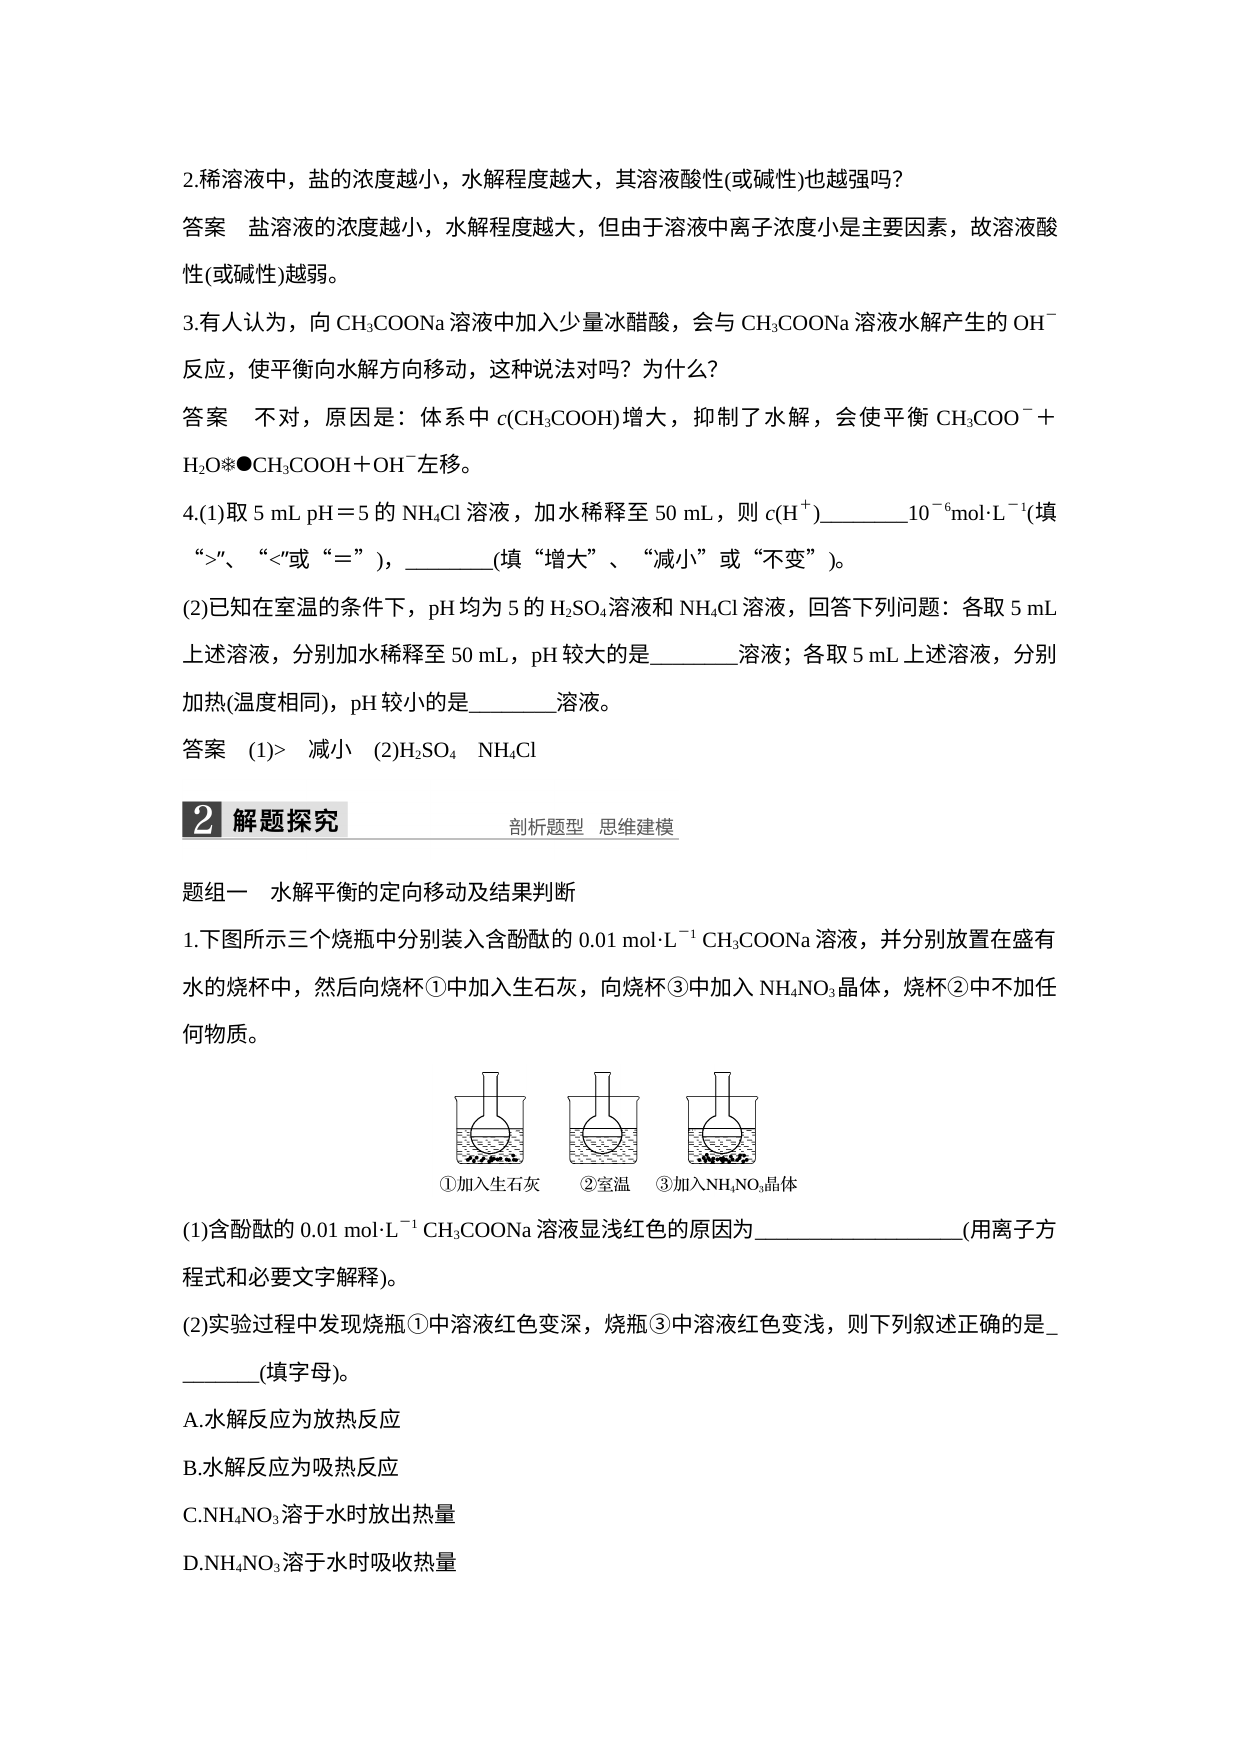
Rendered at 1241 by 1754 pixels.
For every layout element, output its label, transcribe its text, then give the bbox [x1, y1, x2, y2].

text A.水解反应为放热反应 [183, 1402, 1058, 1434]
text D.NH4NO3溶于水时吸收热量 [183, 1544, 1058, 1576]
text C.NH4NO3溶于水时放出热量 [183, 1497, 1058, 1529]
text 2.稀溶液中，盐的浓度越小，水解程度越大，其溶液酸性(或碱性)也越强吗？ [183, 162, 1058, 194]
text 答案 (1)> 减小 (2)H2SO4 NH4Cl [183, 732, 1058, 764]
text 答案 盐溶液的浓度越小，水解程度越大，但由于溶液中离子浓度小是主要因素，故溶液酸性(或碱性)越弱。 [183, 209, 1058, 289]
text (2)已知在室温的条件下，pH均为5的H2SO4溶液和NH4Cl溶液，回答下列问题：各取5 mL上述溶液，分别加水稀释至50 mL，pH较大的是________溶液；各取5 mL上述溶液，分别加热(温度相同)，pH较小的是________溶液。 [183, 590, 1058, 716]
text (2)实验过程中发现烧瓶①中溶液红色变深，烧瓶③中溶液红色变浅，则下列叙述正确的是________(填字母)。 [183, 1307, 1058, 1386]
text 答案 不对，原因是：体系中c(CH3COOH)增大，抑制了水解，会使平衡CH3COO－＋H2OCH3COOH＋OH－左移。 [183, 399, 1058, 479]
text 1.下图所示三个烧瓶中分别装入含酚酞的0.01 mol·L－1 CH3COONa溶液，并分别放置在盛有水的烧杯中，然后向烧杯①中加入生石灰，向烧杯③中加入NH4NO3晶体，烧杯②中不加任何物质。 [183, 922, 1058, 1049]
picture [182, 779, 679, 860]
text 4.(1)取5 mL pH＝5的NH4Cl溶液，加水稀释至50 mL，则c(H＋)________10－6mol·L－1(填“>”、“<”或“＝”)，________(填“增大”、“减小”或“不变”)。 [183, 494, 1058, 574]
text (1)含酚酞的0.01 mol·L－1 CH3COONa溶液显浅红色的原因为___________________(用离子方程式和必要文字解释)。 [183, 1212, 1058, 1291]
picture [432, 1064, 808, 1197]
text 题组一 水解平衡的定向移动及结果判断 [183, 874, 1058, 906]
text 3.有人认为，向CH3COONa溶液中加入少量冰醋酸，会与CH3COONa溶液水解产生的OH－反应，使平衡向水解方向移动，这种说法对吗？为什么？ [183, 304, 1058, 384]
text B.水解反应为吸热反应 [183, 1449, 1058, 1481]
